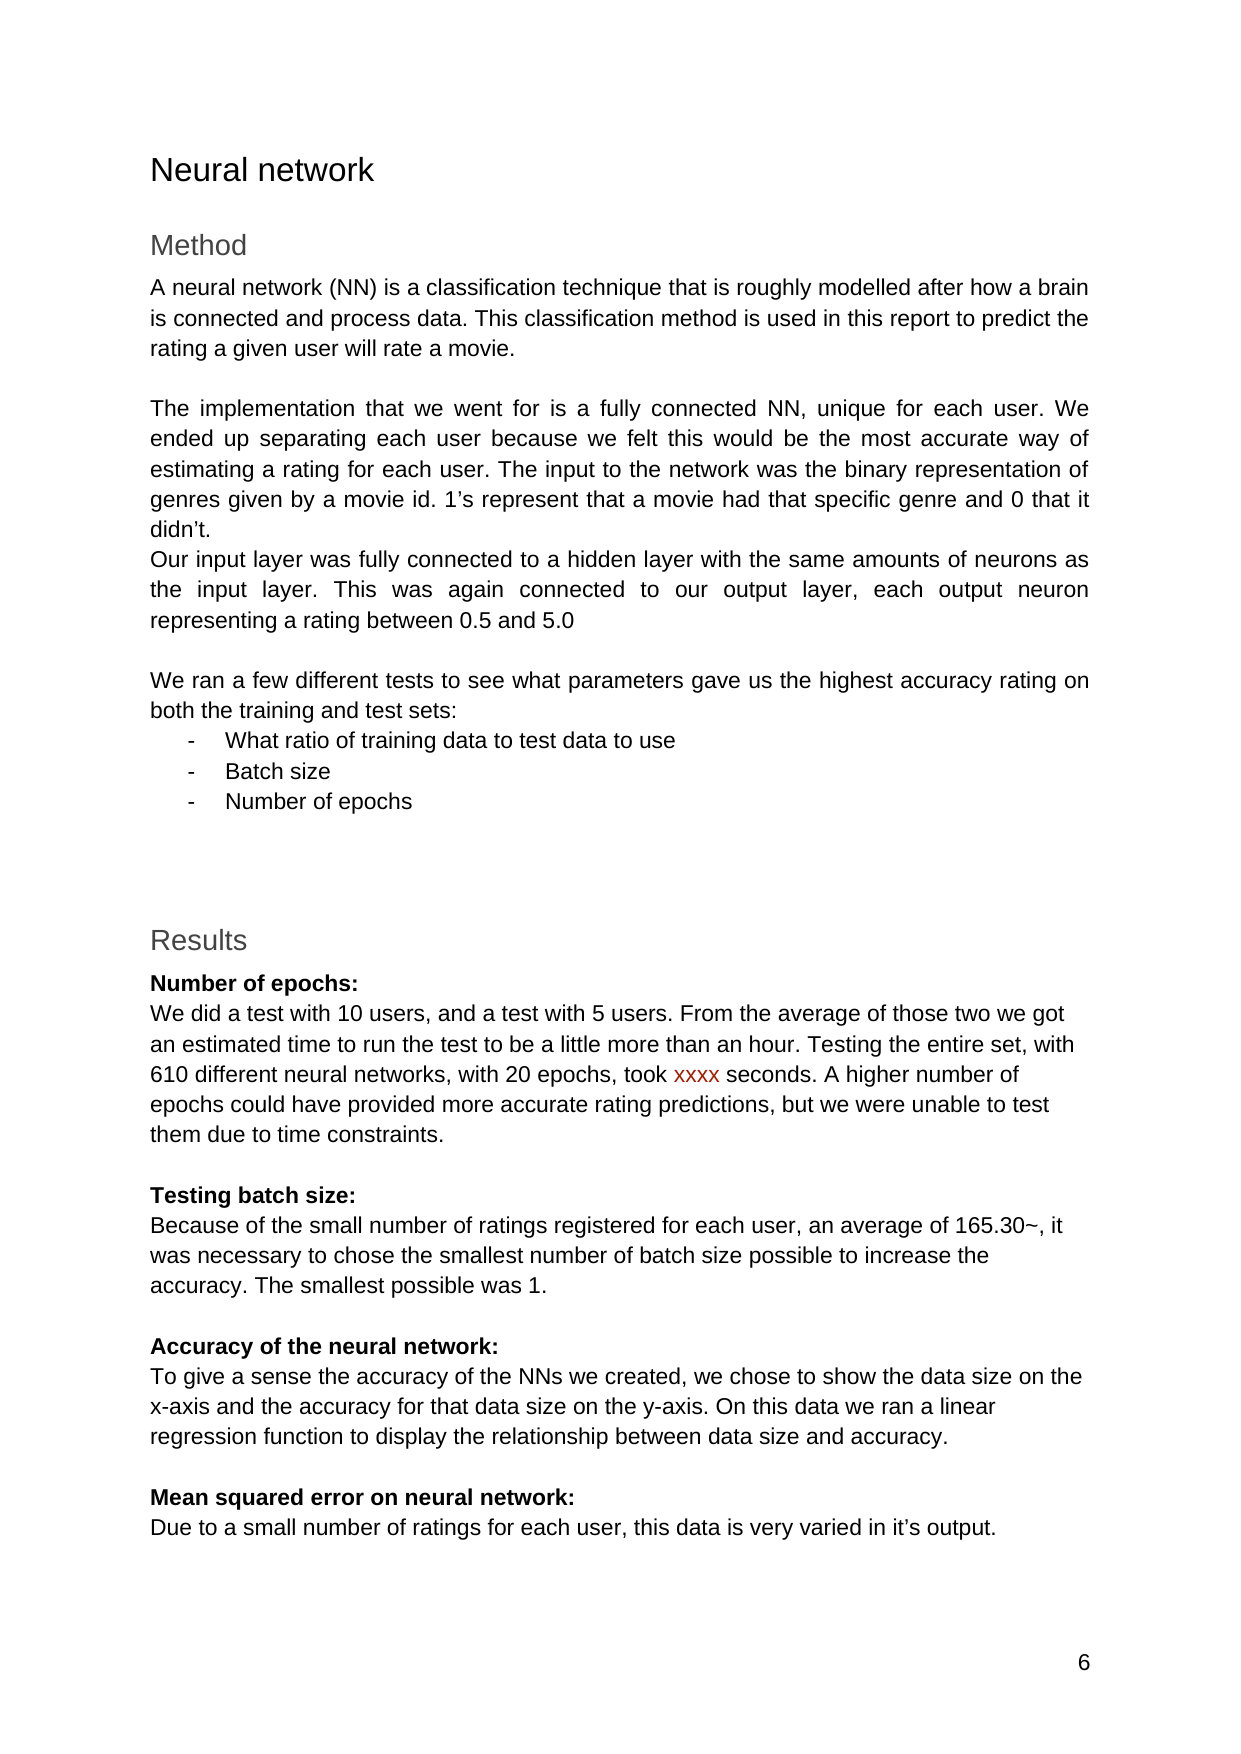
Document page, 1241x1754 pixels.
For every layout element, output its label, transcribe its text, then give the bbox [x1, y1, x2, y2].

text To give a sense the accuracy of the NNs we created, we chose to show the data size on the x-axis and the accuracy for that data size on the y-axis. On this data we ran a linear regression function to display the relationship between data size and accuracy. [150, 1363, 1090, 1450]
text Accuracy of the neural network: [150, 1333, 1090, 1359]
subtitle Method [150, 227, 1090, 261]
list Number of epochs [187, 788, 1090, 814]
text A neural network (NN) is a classification technique that is roughly modelled after how a brain is connected and process data. This classification method is used in this report to predict the rating a given user will rate a movie. [150, 274, 1090, 361]
list What ratio of training data to test data to use [187, 727, 1090, 754]
text The implementation that we went for is a fully connected NN, unique for each user. We ended up separating each user because we felt this would be the most accurate way of estimating a rating for each user. The input to the network was the binary representation of genres given by a movie id. 1’s represent that a movie had that specific genre and 0 that it didn’t. [150, 395, 1090, 542]
text We did a test with 10 users, and a test with 5 users. From the average of those two we got an estimated time to run the test to be a little more than an hour. Testing the entire set, with 610 different neural networks, with 20 epochs, took xxxx seconds. A higher number of epochs could have provided more accurate rating predictions, but we were unable to test them due to time constraints. [150, 1000, 1090, 1148]
text Testing batch size: [150, 1182, 1090, 1208]
subtitle Neural network [150, 150, 1090, 188]
text We ran a few different tests to see what parameters gave us the highest accuracy rating on both the training and test sets: [150, 667, 1090, 724]
list Batch size [187, 758, 1090, 784]
subtitle Results [150, 923, 1090, 957]
text Due to a small number of ratings for each user, this data is very varied in it’s output. [150, 1514, 1090, 1540]
text Mean squared error on neural network: [150, 1484, 1090, 1510]
text Our input layer was fully connected to a hidden layer with the same amounts of neurons as the input layer. This was again connected to our output layer, each output neuron representing a rating between 0.5 and 5.0 [150, 546, 1090, 633]
text Because of the small number of ratings registered for each user, an average of 165.30~, it was necessary to chose the smallest number of batch size possible to increase the accuracy. The smallest possible was 1. [150, 1212, 1090, 1299]
text Number of epochs: [150, 970, 1090, 997]
